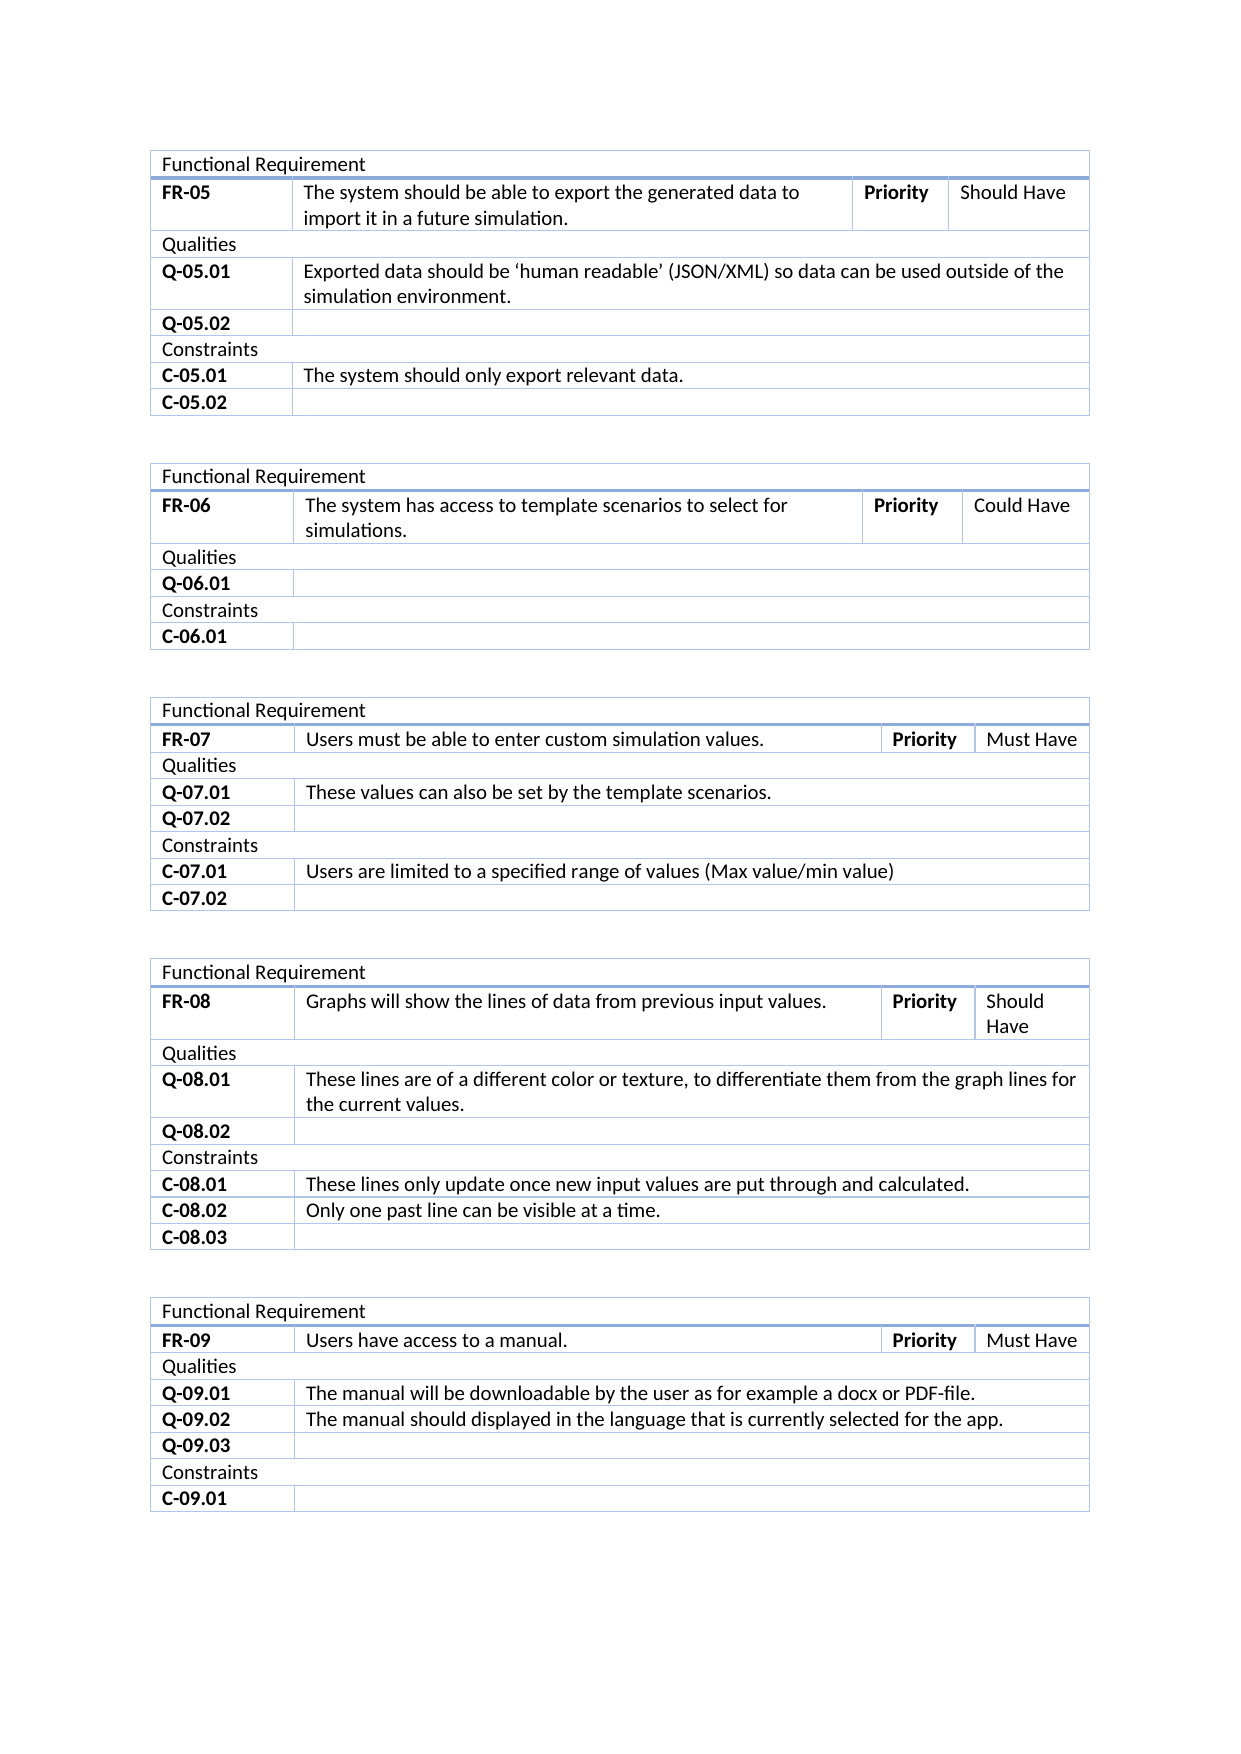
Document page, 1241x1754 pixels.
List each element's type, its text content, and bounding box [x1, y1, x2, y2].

table_cell Users must be able to enter custom simulation values. [295, 726, 881, 752]
table_header Functional Requirement [151, 959, 1089, 985]
table_cell [295, 1224, 1089, 1249]
table_cell The manual should displayed in the language that is currently selected for the app. [295, 1406, 1089, 1432]
table_cell [295, 1118, 1089, 1143]
table_cell Q-08.01 [151, 1066, 294, 1117]
table_cell C-08.03 [151, 1224, 294, 1249]
table_cell The system should only export relevant data. [293, 363, 1089, 388]
table_cell Must Have [976, 1327, 1089, 1352]
table_cell [294, 623, 1089, 649]
table_cell These lines only update once new input values are put through and calculated. [295, 1171, 1089, 1196]
table_cell Graphs will show the lines of data from previous input values. [295, 988, 881, 1039]
table_cell Should Have [949, 180, 1089, 230]
table_cell These values can also be set by the template scenarios. [295, 779, 1089, 804]
table_cell C-09.01 [151, 1486, 294, 1511]
table_cell Priority [882, 726, 974, 752]
table_cell C-08.01 [151, 1171, 294, 1196]
table_cell [295, 885, 1089, 910]
table_header Functional Requirement [151, 698, 1089, 723]
table_cell Constraints [151, 597, 1089, 622]
table_cell [295, 1433, 1089, 1458]
table_cell Q-08.02 [151, 1118, 294, 1143]
table_cell Users are limited to a specified range of values (Max value/min value) [295, 859, 1089, 884]
table_cell The manual will be downloadable by the user as for example a docx or PDF-file. [295, 1380, 1089, 1405]
table_cell Constraints [151, 1145, 1089, 1170]
table_cell Could Have [963, 492, 1089, 543]
table_cell Only one past line can be visible at a time. [295, 1198, 1089, 1223]
table_cell C-07.01 [151, 859, 294, 884]
table_cell Priority [882, 988, 974, 1039]
table_header Functional Requirement [151, 151, 1089, 176]
table_cell [294, 570, 1089, 596]
table_cell Q-07.02 [151, 806, 294, 831]
table_cell Q-05.02 [151, 310, 292, 335]
table_cell C-06.01 [151, 623, 293, 649]
table_cell [293, 310, 1089, 335]
table_cell These lines are of a different color or texture, to differentiate them from the graph lines for the current values. [295, 1066, 1089, 1117]
table_cell Priority [882, 1327, 974, 1352]
table_cell The system has access to template scenarios to select for simulations. [294, 492, 862, 543]
table_cell Users have access to a manual. [295, 1327, 881, 1352]
table_cell Q-09.02 [151, 1406, 294, 1432]
table_cell Priority [863, 492, 962, 543]
table_cell FR-08 [151, 988, 294, 1039]
table_cell C-05.02 [151, 389, 292, 414]
table_cell FR-06 [151, 492, 293, 543]
table_cell Qualities [151, 753, 1089, 778]
table_cell [293, 389, 1089, 414]
table_cell FR-09 [151, 1327, 294, 1352]
table_cell [295, 1486, 1089, 1511]
table_cell The system should be able to export the generated data to import it in a future simulation. [293, 180, 852, 230]
table_cell FR-05 [151, 180, 292, 230]
table_cell C-05.01 [151, 363, 292, 388]
table_cell Priority [853, 180, 948, 230]
table_cell Qualities [151, 544, 1089, 569]
table_cell C-07.02 [151, 885, 294, 910]
table_cell [295, 806, 1089, 831]
table_cell Constraints [151, 1459, 1089, 1484]
table_cell Qualities [151, 231, 1089, 257]
table_cell Constraints [151, 336, 1089, 362]
table_cell Q-05.01 [151, 258, 292, 309]
table_cell Exported data should be ‘human readable’ (JSON/XML) so data can be used outside of the simulation environment. [293, 258, 1089, 309]
table_cell C-08.02 [151, 1198, 294, 1223]
table_cell Q-09.01 [151, 1380, 294, 1405]
table_cell Qualities [151, 1040, 1089, 1065]
table_cell Should Have [976, 988, 1089, 1039]
table_cell Q-06.01 [151, 570, 293, 596]
table_header Functional Requirement [151, 464, 1089, 489]
table_cell FR-07 [151, 726, 294, 752]
table_cell Qualities [151, 1353, 1089, 1379]
table_cell Constraints [151, 832, 1089, 857]
table_cell Q-07.01 [151, 779, 294, 804]
table_cell Must Have [976, 726, 1089, 752]
table_cell Q-09.03 [151, 1433, 294, 1458]
table_header Functional Requirement [151, 1298, 1089, 1324]
